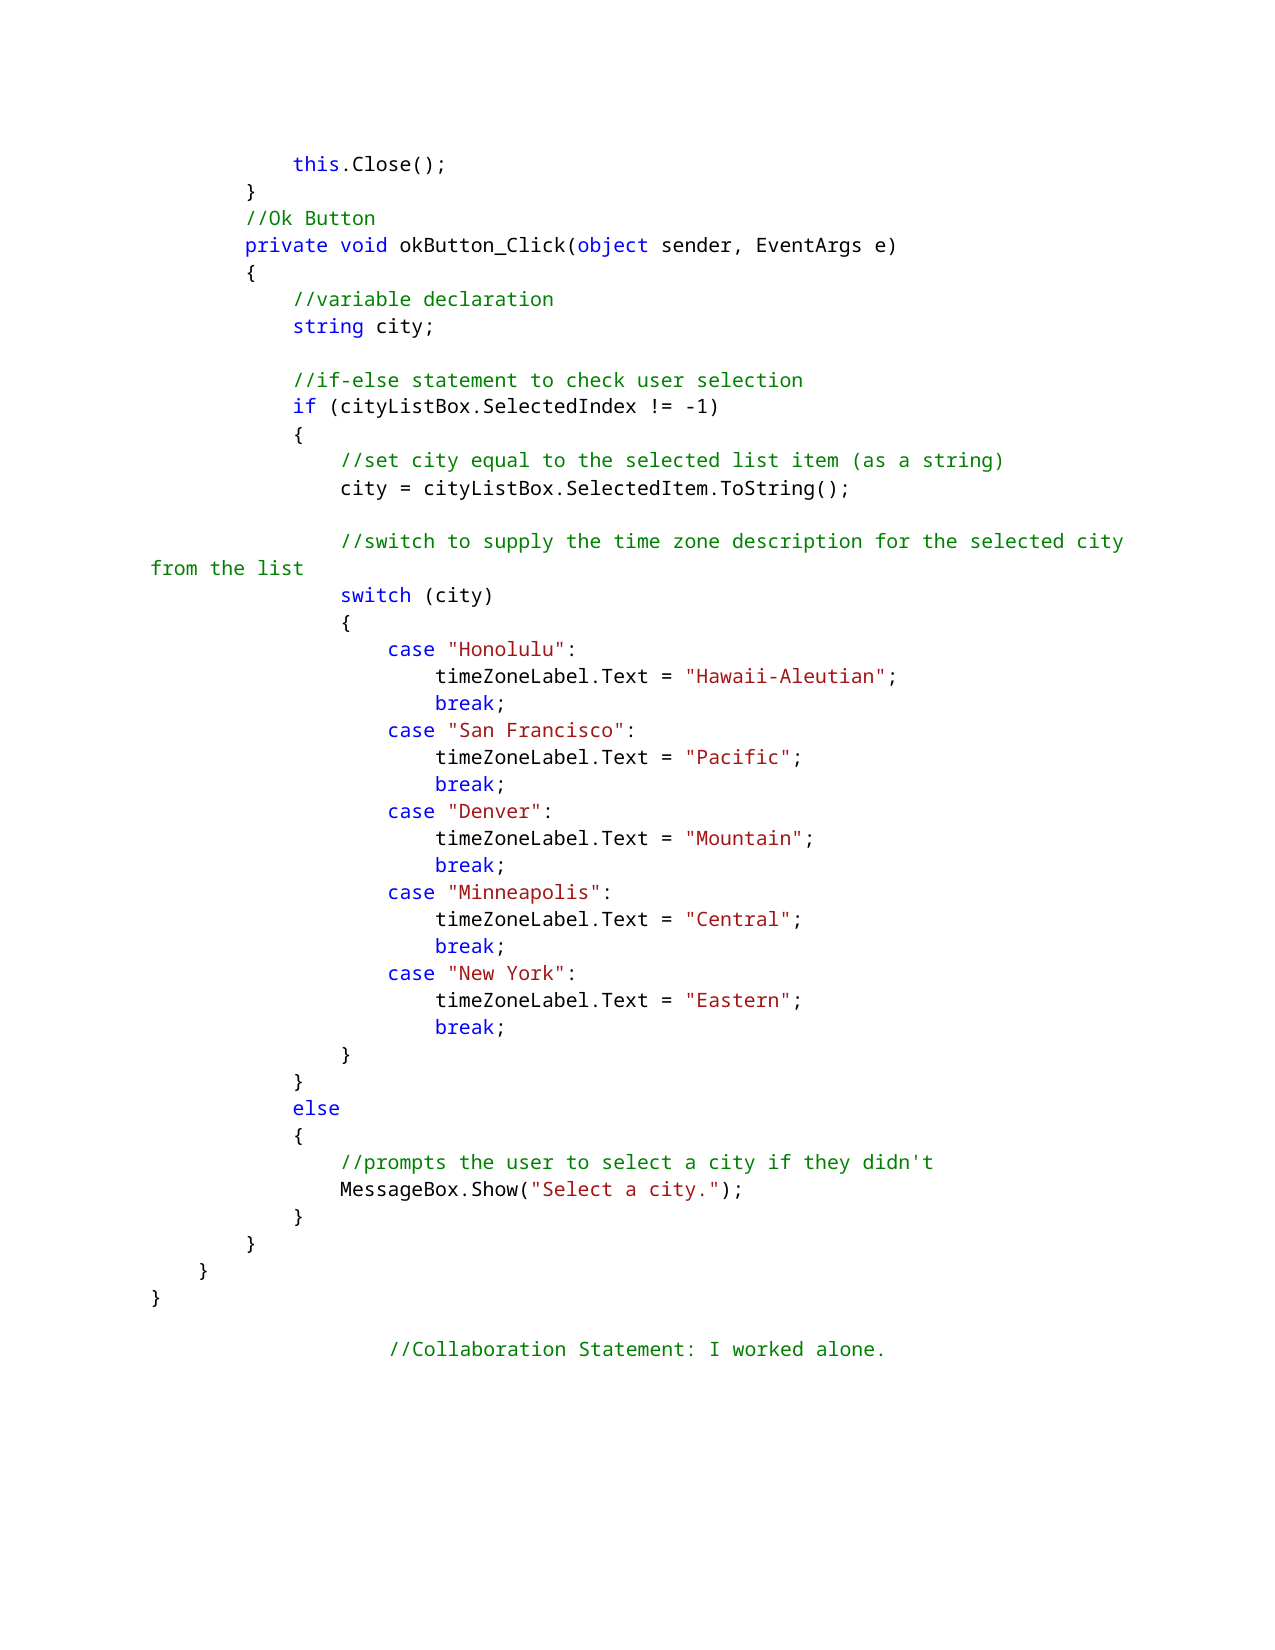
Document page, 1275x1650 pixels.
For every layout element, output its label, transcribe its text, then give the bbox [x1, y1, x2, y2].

text timeZoneLabel.Text = "Mountain"; [150, 824, 1125, 851]
text MessageBox.Show("Select a city."); [150, 1175, 1125, 1202]
text { [150, 258, 1125, 285]
text { [150, 420, 1125, 447]
text break; [150, 689, 1125, 717]
text break; [150, 1013, 1125, 1040]
text //if-else statement to check user selection [150, 366, 1125, 393]
text case "Denver": [150, 797, 1125, 824]
text switch (city) [150, 582, 1125, 609]
text } [150, 1283, 1125, 1310]
text string city; [150, 312, 1125, 339]
text case "San Francisco": [150, 717, 1125, 743]
text case "New York": [150, 959, 1125, 986]
text } [150, 177, 1125, 204]
text //variable declaration [150, 285, 1125, 312]
text } [150, 1202, 1125, 1229]
text this.Close(); [150, 150, 1125, 177]
text case "Honolulu": [150, 636, 1125, 663]
text break; [150, 771, 1125, 797]
text //switch to supply the time zone description for the selected city from the list [150, 528, 1125, 582]
text break; [150, 851, 1125, 878]
text } [150, 1256, 1125, 1283]
text if (cityListBox.SelectedIndex != -1) [150, 393, 1125, 420]
text { [150, 1121, 1125, 1148]
text private void okButton_Click(object sender, EventArgs e) [150, 231, 1125, 258]
text //set city equal to the selected list item (as a string) [150, 447, 1125, 474]
text break; [150, 932, 1125, 959]
text timeZoneLabel.Text = "Central"; [150, 905, 1125, 932]
text timeZoneLabel.Text = "Pacific"; [150, 743, 1125, 771]
text //prompts the user to select a city if they didn't [150, 1148, 1125, 1175]
text } [150, 1040, 1125, 1067]
text timeZoneLabel.Text = "Hawaii-Aleutian"; [150, 663, 1125, 689]
text } [150, 1229, 1125, 1256]
text { [150, 609, 1125, 636]
text } [150, 1067, 1125, 1094]
subtitle //Collaboration Statement: I worked alone. [150, 1335, 1125, 1362]
text else [150, 1094, 1125, 1121]
text timeZoneLabel.Text = "Eastern"; [150, 986, 1125, 1013]
text city = cityListBox.SelectedItem.ToString(); [150, 474, 1125, 501]
text //Ok Button [150, 204, 1125, 231]
text case "Minneapolis": [150, 878, 1125, 905]
